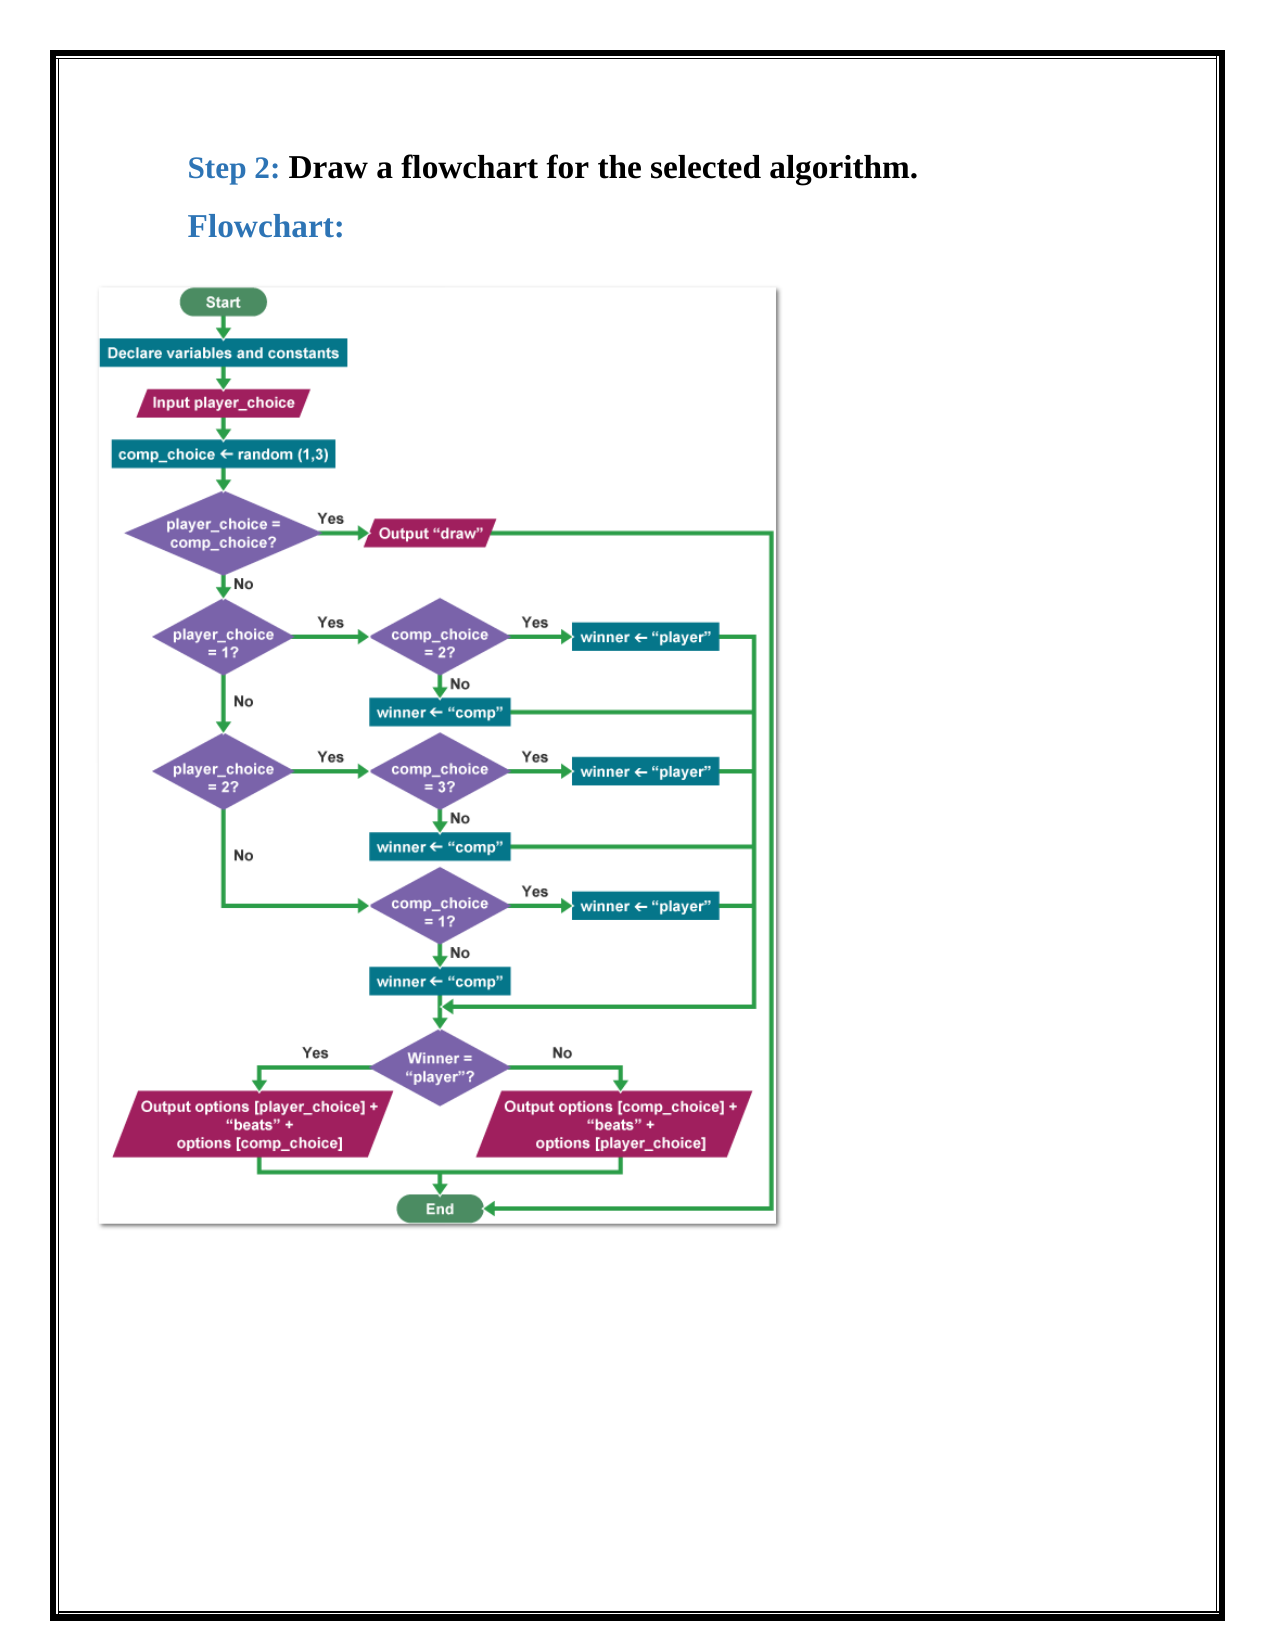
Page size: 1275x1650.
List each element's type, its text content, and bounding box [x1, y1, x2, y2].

subtitle Step 2: Draw a flowchart for the selected algorithm. [187, 148, 1181, 186]
picture [83, 270, 803, 1237]
subtitle Flowchart: [187, 206, 1181, 244]
